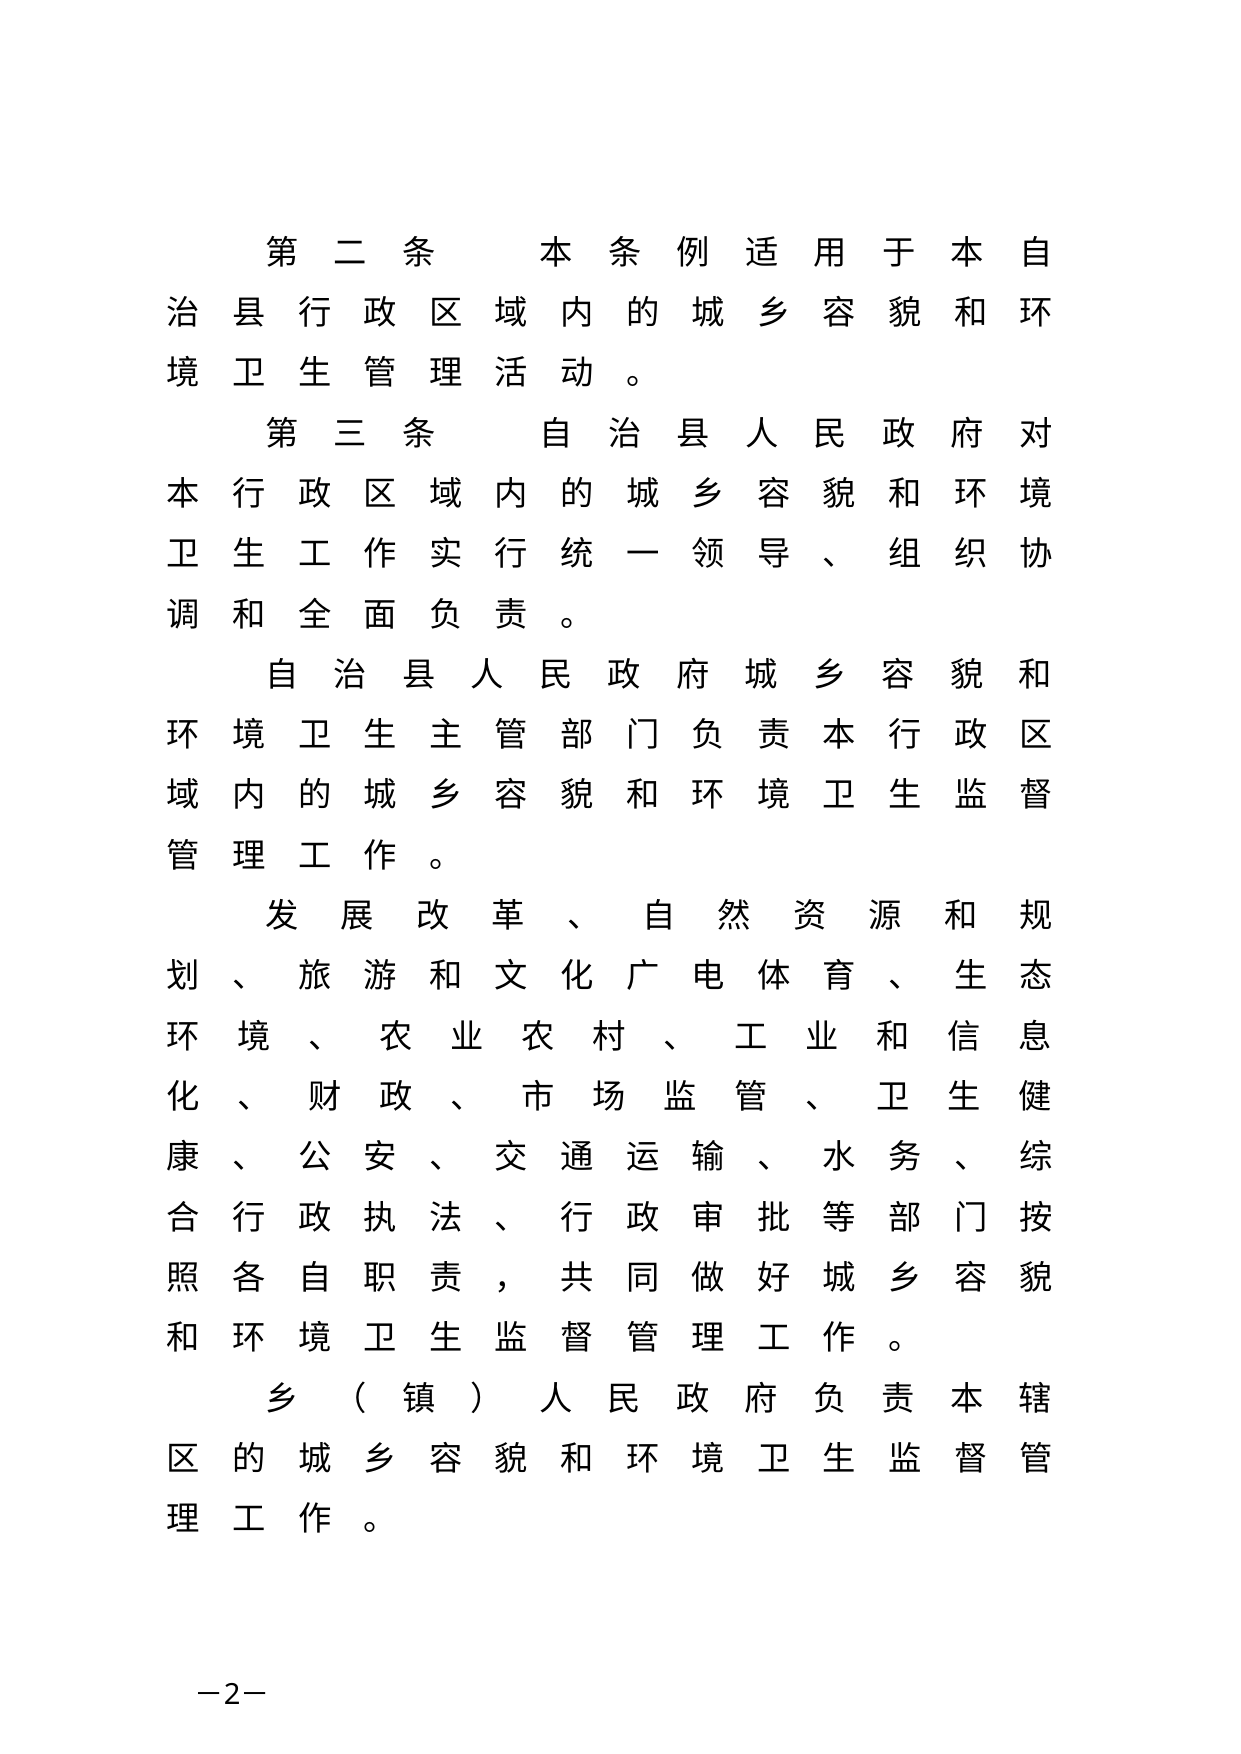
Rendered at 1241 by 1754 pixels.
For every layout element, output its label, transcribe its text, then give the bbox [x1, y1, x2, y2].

text 发展改革、自然资源和规划、旅游和文化广电体育、生态环境、农业农村、工业和信息化、财政、市场监管、卫生健康、公安、交通运输、水务、综合行政执法、行政审批等部门按照各自职责，共同做好城乡容貌和环境卫生监督管理工作。 [167, 883, 1085, 1365]
text 乡（镇）人民政府负责本辖区的城乡容貌和环境卫生监督管理工作。 [167, 1365, 1085, 1546]
text 第三条 自治县人民政府对本行政区域内的城乡容貌和环境卫生工作实行统一领导、组织协调和全面负责。 [167, 400, 1085, 642]
text 第二条 本条例适用于本自治县行政区域内的城乡容貌和环境卫生管理活动。 [167, 219, 1085, 400]
text 自治县人民政府城乡容貌和环境卫生主管部门负责本行政区域内的城乡容貌和环境卫生监督管理工作。 [167, 642, 1085, 883]
